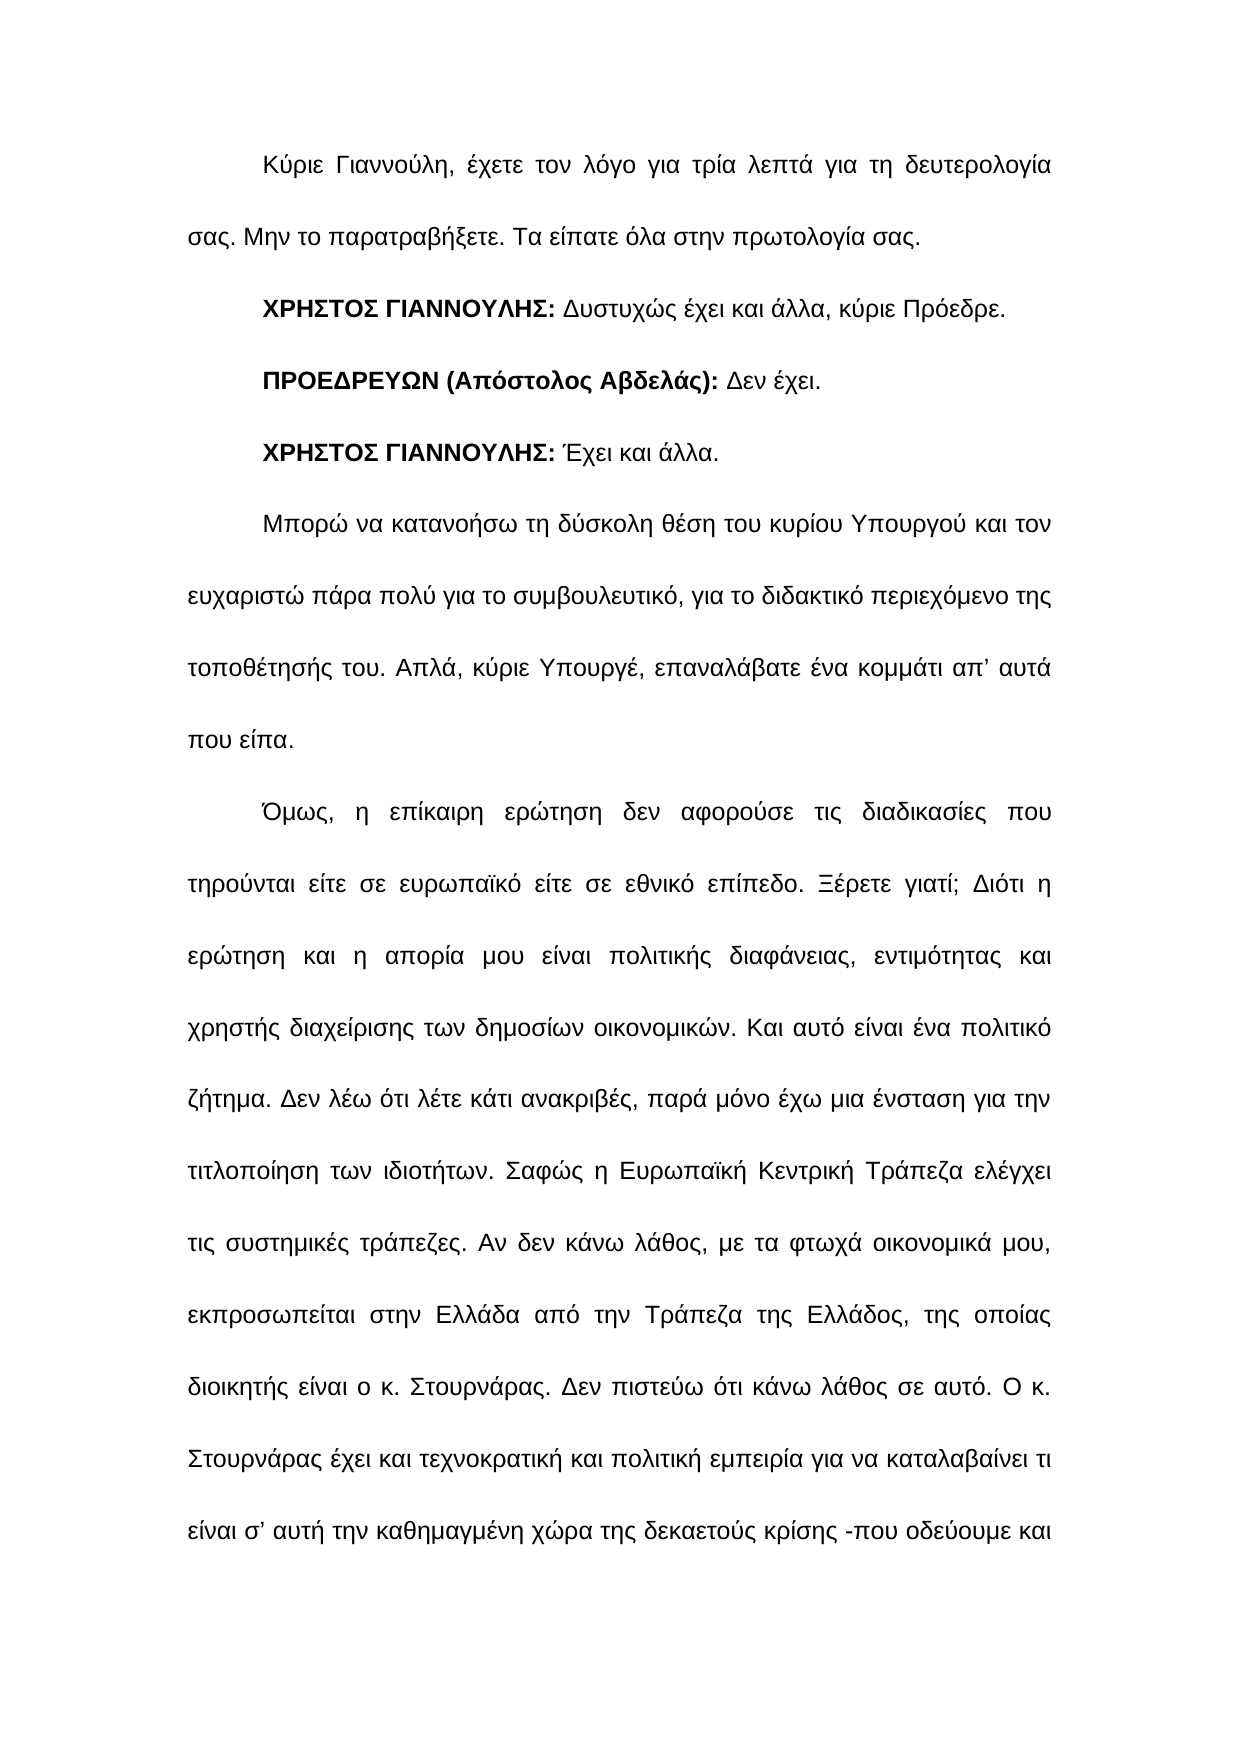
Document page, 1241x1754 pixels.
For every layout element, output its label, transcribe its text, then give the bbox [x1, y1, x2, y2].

text Κύριε Γιαννούλη, έχετε τον λόγο για τρία λεπτά για τη δευτερολογία σας. Μην το παρατραβήξετε. Τα είπατε όλα στην πρωτολογία σας. [187, 150, 1053, 251]
text ΠΡΟΕΔΡΕΥΩΝ (Απόστολος Αβδελάς): Δεν έχει. [187, 366, 1053, 394]
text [187, 797, 1053, 1544]
text ΧΡΗΣΤΟΣ ΓΙΑΝΝΟΥΛΗΣ: Δυστυχώς έχει και άλλα, κύριε Πρόεδρε. [187, 294, 1053, 322]
text Μπορώ να κατανοήσω τη δύσκολη θέση του κυρίου Υπουργού και τον ευχαριστώ πάρα πολύ για το συμβουλευτικό, για το διδακτικό περιεχόμενο της τοποθέτησής του. Απλά, κύριε Υπουργέ, επαναλάβατε ένα κομμάτι απ’ αυτά που είπα. [187, 509, 1053, 754]
text ΧΡΗΣΤΟΣ ΓΙΑΝΝΟΥΛΗΣ: Έχει και άλλα. [187, 437, 1053, 466]
